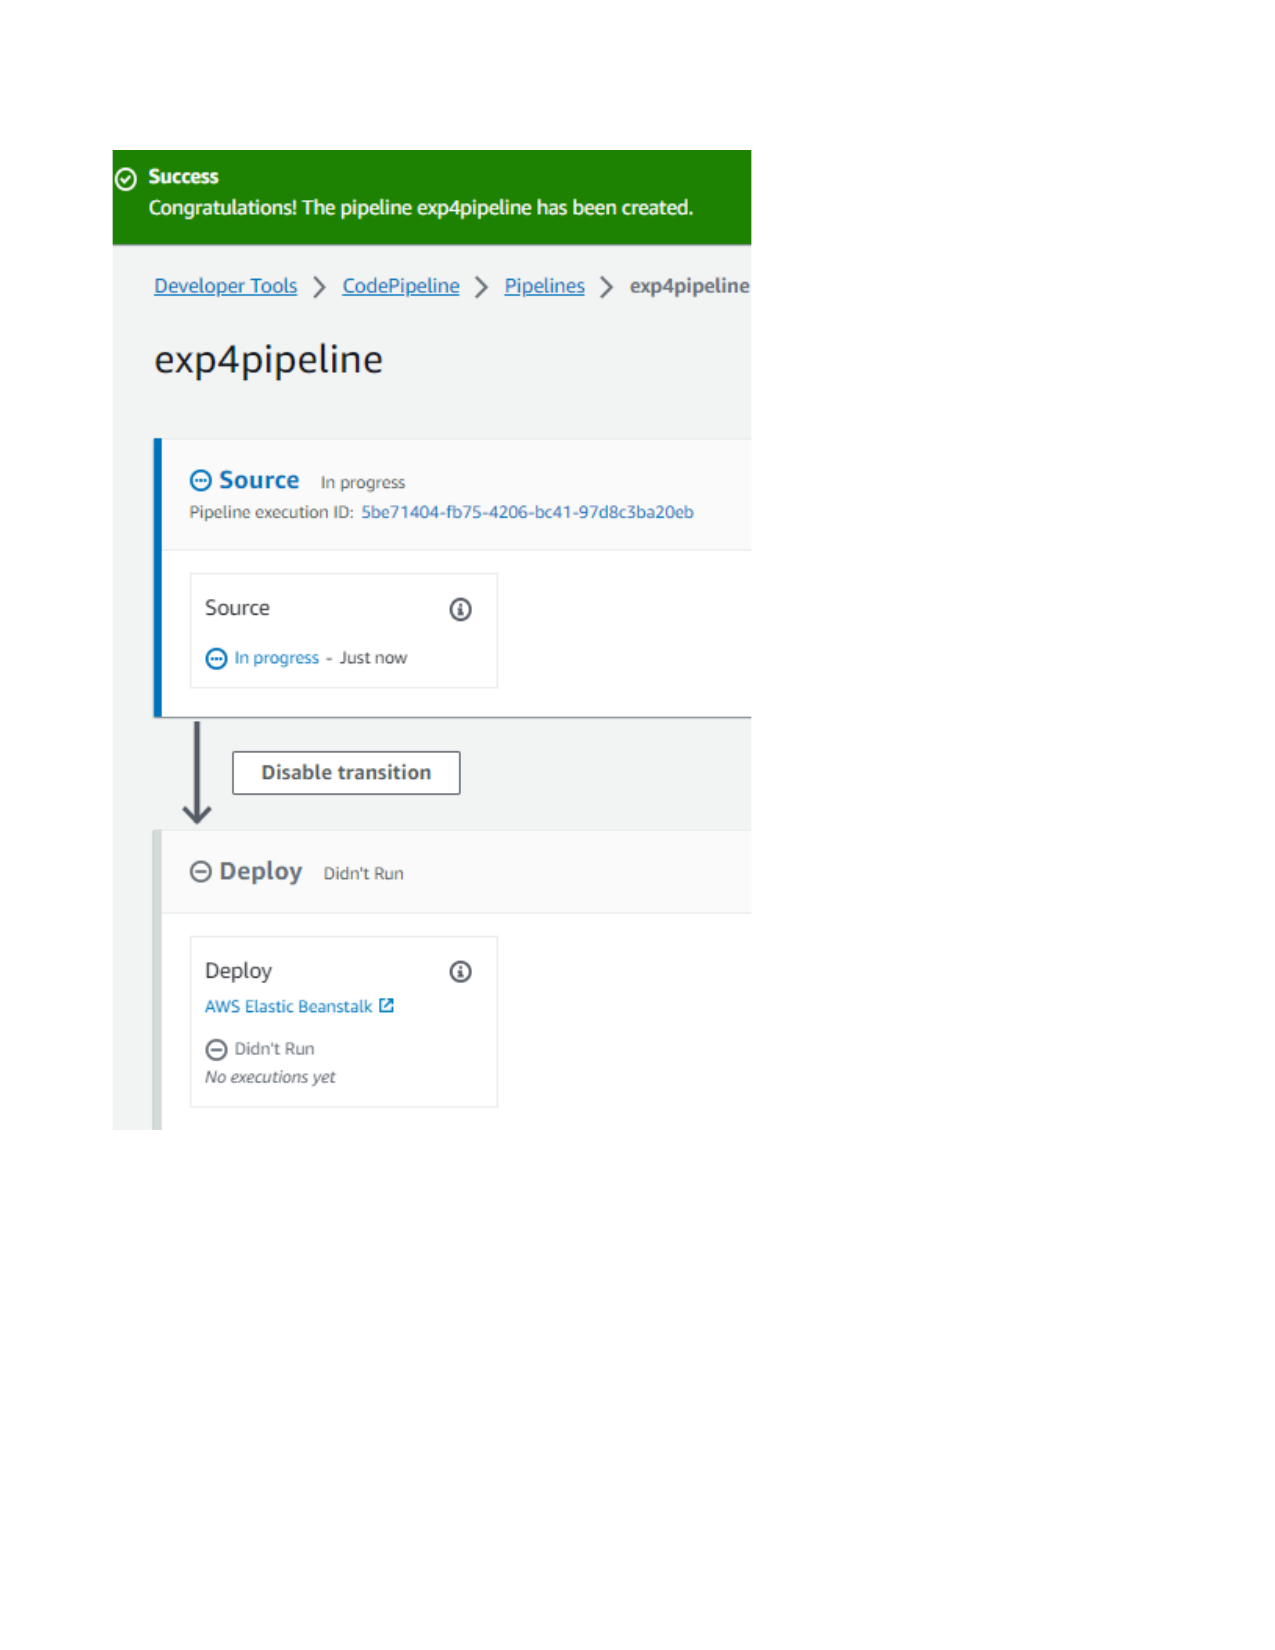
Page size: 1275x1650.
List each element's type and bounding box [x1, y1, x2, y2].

picture [112, 150, 752, 1130]
